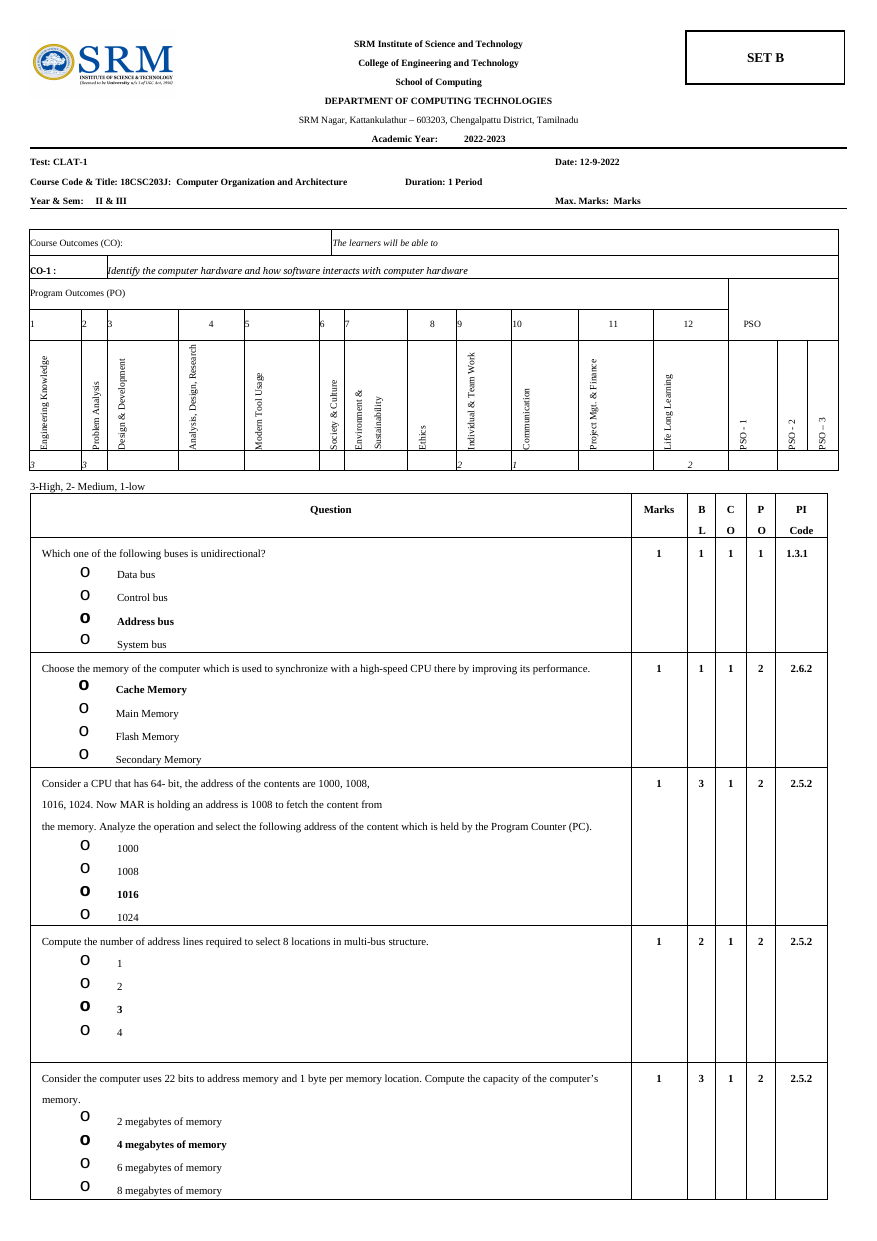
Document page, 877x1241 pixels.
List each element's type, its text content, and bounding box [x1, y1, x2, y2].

table_cell PSO - 1 [729, 341, 777, 450]
table_cell [320, 451, 344, 470]
table_header Marks [632, 494, 687, 537]
table_cell 1 [747, 538, 775, 652]
table_cell Individual & Team Work [457, 341, 511, 450]
text Test: CLAT-1 Date: 12-9-2022 [30, 149, 847, 168]
table_cell 3 [108, 310, 178, 339]
table_cell [179, 451, 244, 470]
table_cell 1 [30, 310, 81, 339]
table_cell Ethics [408, 341, 456, 450]
text Academic Year: 2022-2023 [30, 126, 847, 147]
table_cell 10 [512, 310, 578, 339]
table_cell 8 [408, 310, 456, 339]
text 3-High, 2- Medium, 1-low [30, 471, 847, 493]
table_cell [729, 451, 777, 470]
table_cell 2 [654, 451, 728, 470]
table_cell 1 [632, 768, 687, 925]
table_cell 11 [579, 310, 653, 339]
text SRM Institute of Science and Technology [176, 30, 685, 49]
table_header Question [31, 494, 631, 537]
table_cell 12 [654, 310, 728, 339]
table_cell Analysis, Design, Research [179, 341, 244, 450]
table_cell Environment & Sustainability [345, 341, 407, 450]
table_cell 5 [245, 310, 319, 339]
table_cell [245, 451, 319, 470]
table_cell Design & Development [108, 341, 178, 450]
table_cell PSO [729, 309, 838, 339]
table_cell Compute the number of address lines required to select 8 locations in multi-bus structure. 1 2 3 4 [31, 926, 631, 1062]
table_cell Communication [512, 341, 578, 450]
table_cell 7 [345, 310, 407, 339]
table_cell 4 [179, 310, 244, 339]
table_cell 1 [632, 1063, 687, 1199]
table_cell 3 [82, 451, 107, 470]
table_cell 2 [457, 451, 511, 470]
table_cell [408, 451, 456, 470]
table_cell 9 [457, 310, 511, 339]
table_cell Choose the memory of the computer which is used to synchronize with a high-speed CPU there by improving its performance. Cache Memory Main Memory Flash Memory Secondary Memory [31, 653, 631, 767]
table_cell 2.5.2 [776, 768, 827, 925]
table_cell Program Outcomes (PO) [30, 279, 728, 309]
text DEPARTMENT OF COMPUTING TECHNOLOGIES [30, 87, 847, 107]
table_cell 1 [716, 926, 746, 1062]
table_header PI Code [776, 494, 827, 537]
table_cell PSO - 2 [778, 341, 807, 450]
table_cell 2.6.2 [776, 653, 827, 767]
table_cell Which one of the following buses is unidirectional? Data bus Control bus Address bus System bus [31, 538, 631, 652]
table_header BL [688, 494, 715, 537]
table_header PO [747, 494, 775, 537]
table_cell 2 [747, 768, 775, 925]
table_cell [778, 451, 838, 470]
table_cell 1 [688, 538, 715, 652]
table_cell CO-1 : [30, 256, 107, 278]
table_cell 3 [688, 768, 715, 925]
table_cell 1 [716, 1063, 746, 1199]
table_cell 2 [747, 926, 775, 1062]
table_cell PSO – 3 [808, 341, 838, 450]
table_cell 1 [632, 926, 687, 1062]
table_cell 2 [688, 926, 715, 1062]
text SRM Nagar, Kattankulathur – 603203, Chengalpattu District, Tamilnadu [30, 107, 847, 126]
table_cell 2.5.2 [776, 1063, 827, 1199]
table_cell 1 [688, 653, 715, 767]
table_cell [729, 279, 838, 309]
text Course Code & Title: 18CSC203J: Computer Organization and Architecture Duration: 1 Period [30, 168, 847, 187]
text Year & Sem: II & III Max. Marks: Marks [30, 187, 847, 208]
table_cell 1.3.1 [776, 538, 827, 652]
table_cell Engineering Knowledge [30, 341, 81, 450]
table_cell 1 [632, 538, 687, 652]
table_cell Problem Analysis [82, 341, 107, 450]
table_cell 2.5.2 [776, 926, 827, 1062]
table_cell 2 [747, 653, 775, 767]
text College of Engineering and Technology [176, 49, 685, 68]
table_cell Life Long Learning [654, 341, 728, 450]
table_cell Modern Tool Usage [245, 341, 319, 450]
table_cell [345, 451, 407, 470]
table_cell [108, 451, 178, 470]
table_header The learners will be able to [332, 230, 838, 255]
table_cell 1 [716, 653, 746, 767]
table_cell 1 [512, 451, 578, 470]
table_header CO [716, 494, 746, 537]
table_cell Consider the computer uses 22 bits to address memory and 1 byte per memory location. Compute the capacity of the computer’s memory. 2 megabytes of memory 4 megabytes of memory 6 megabytes of memory 8 megabytes of memory [31, 1063, 631, 1199]
table_cell Project Mgt. & Finance [579, 341, 653, 450]
text School of Computing [176, 68, 847, 87]
table_cell Consider a CPU that has 64- bit, the address of the contents are 1000, 1008, 1016, 1024. Now MAR is holding an address is 1008 to fetch the content from the memory. Analyze the operation and select the following address of the content which is held by the Program Counter (PC). 1000 1008 1016 1024 [31, 768, 631, 925]
table_cell 2 [82, 310, 107, 339]
table_cell 1 [632, 653, 687, 767]
picture [30, 29, 176, 100]
table_cell 2 [747, 1063, 775, 1199]
table_cell 3 [30, 451, 81, 470]
table_cell 1 [716, 768, 746, 925]
table_cell 1 [716, 538, 746, 652]
table_cell Identify the computer hardware and how software interacts with computer hardware [108, 256, 838, 278]
table_header Course Outcomes (CO): [30, 230, 331, 255]
table_cell [579, 451, 653, 470]
table_cell 6 [320, 310, 344, 339]
table_cell 3 [688, 1063, 715, 1199]
table_cell Society & Culture [320, 341, 344, 450]
